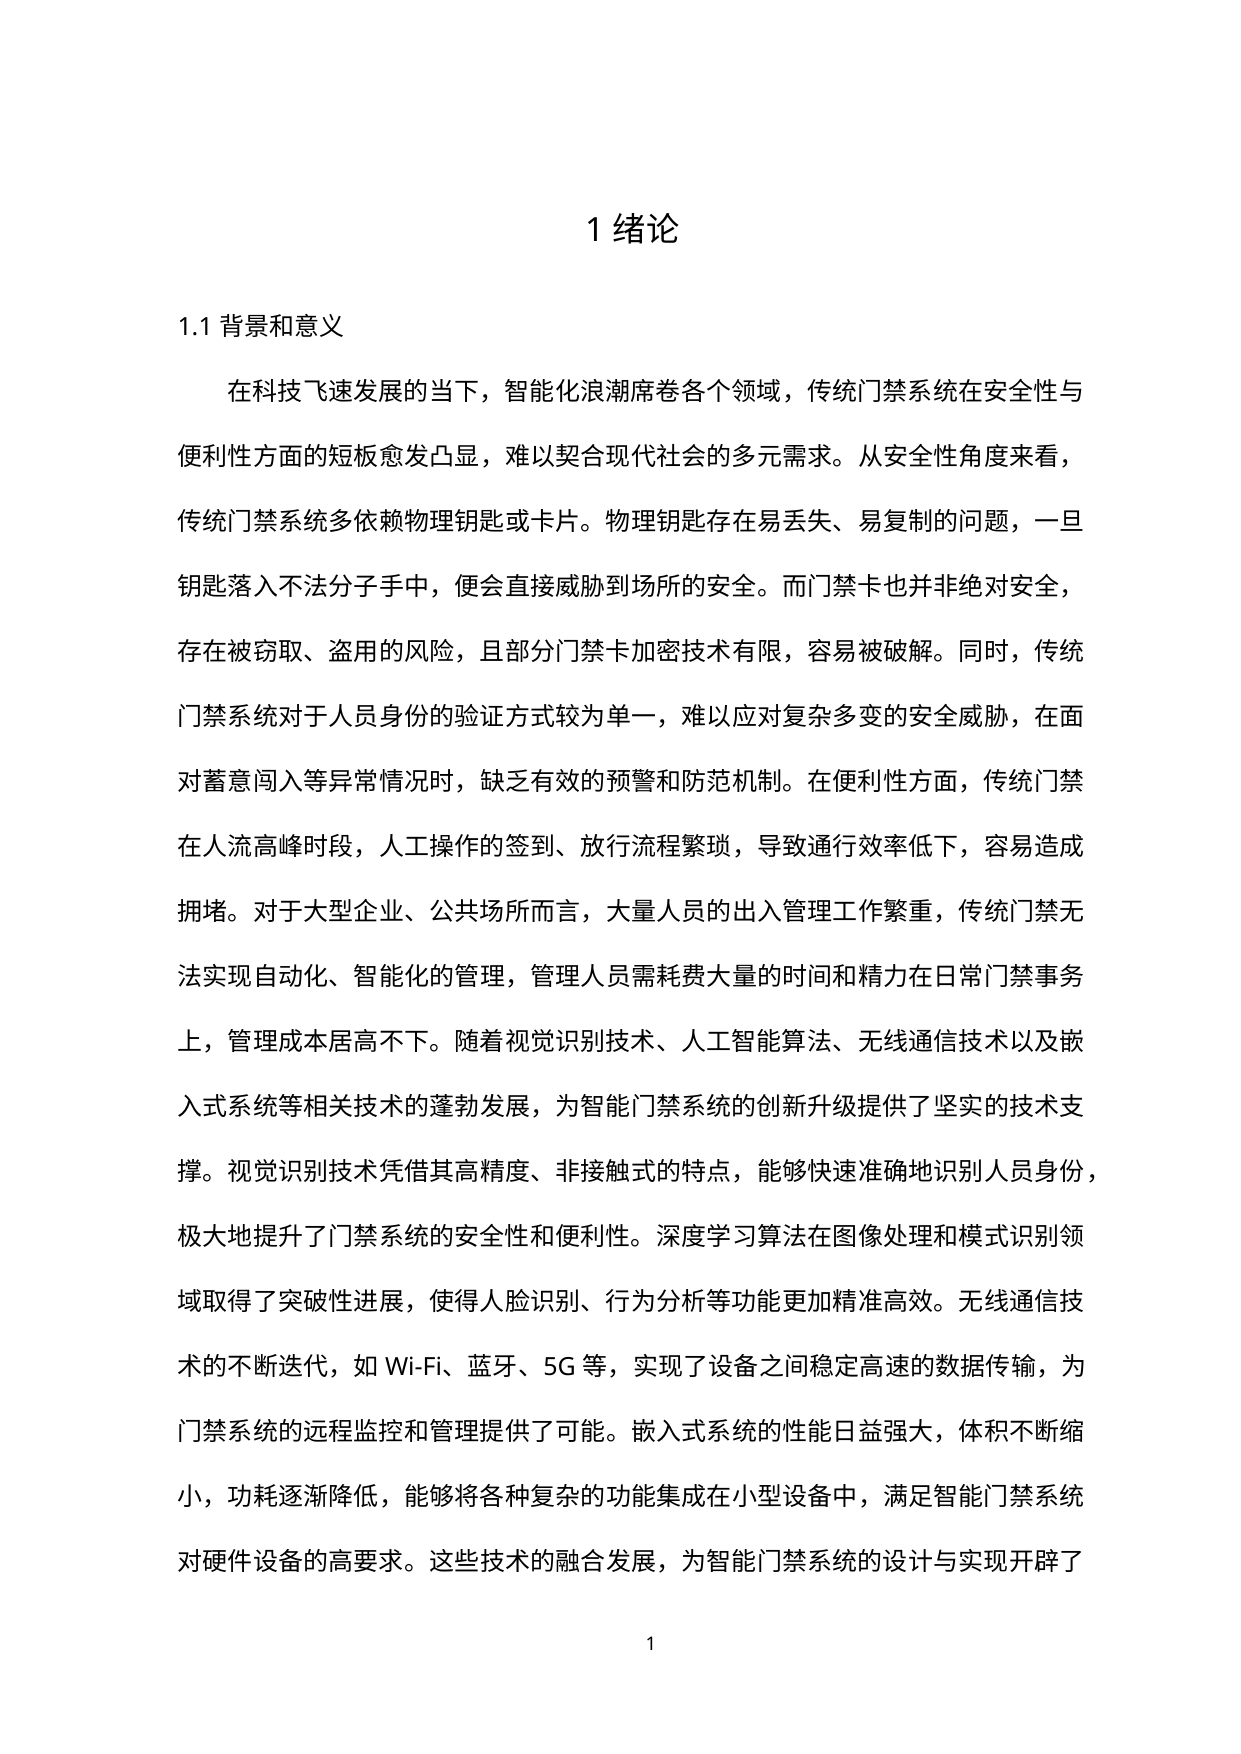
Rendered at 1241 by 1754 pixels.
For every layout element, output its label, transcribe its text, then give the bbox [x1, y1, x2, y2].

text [177, 357, 1087, 1592]
list 背景和意义 [177, 292, 1087, 357]
text 1 绪论 [177, 194, 1087, 259]
